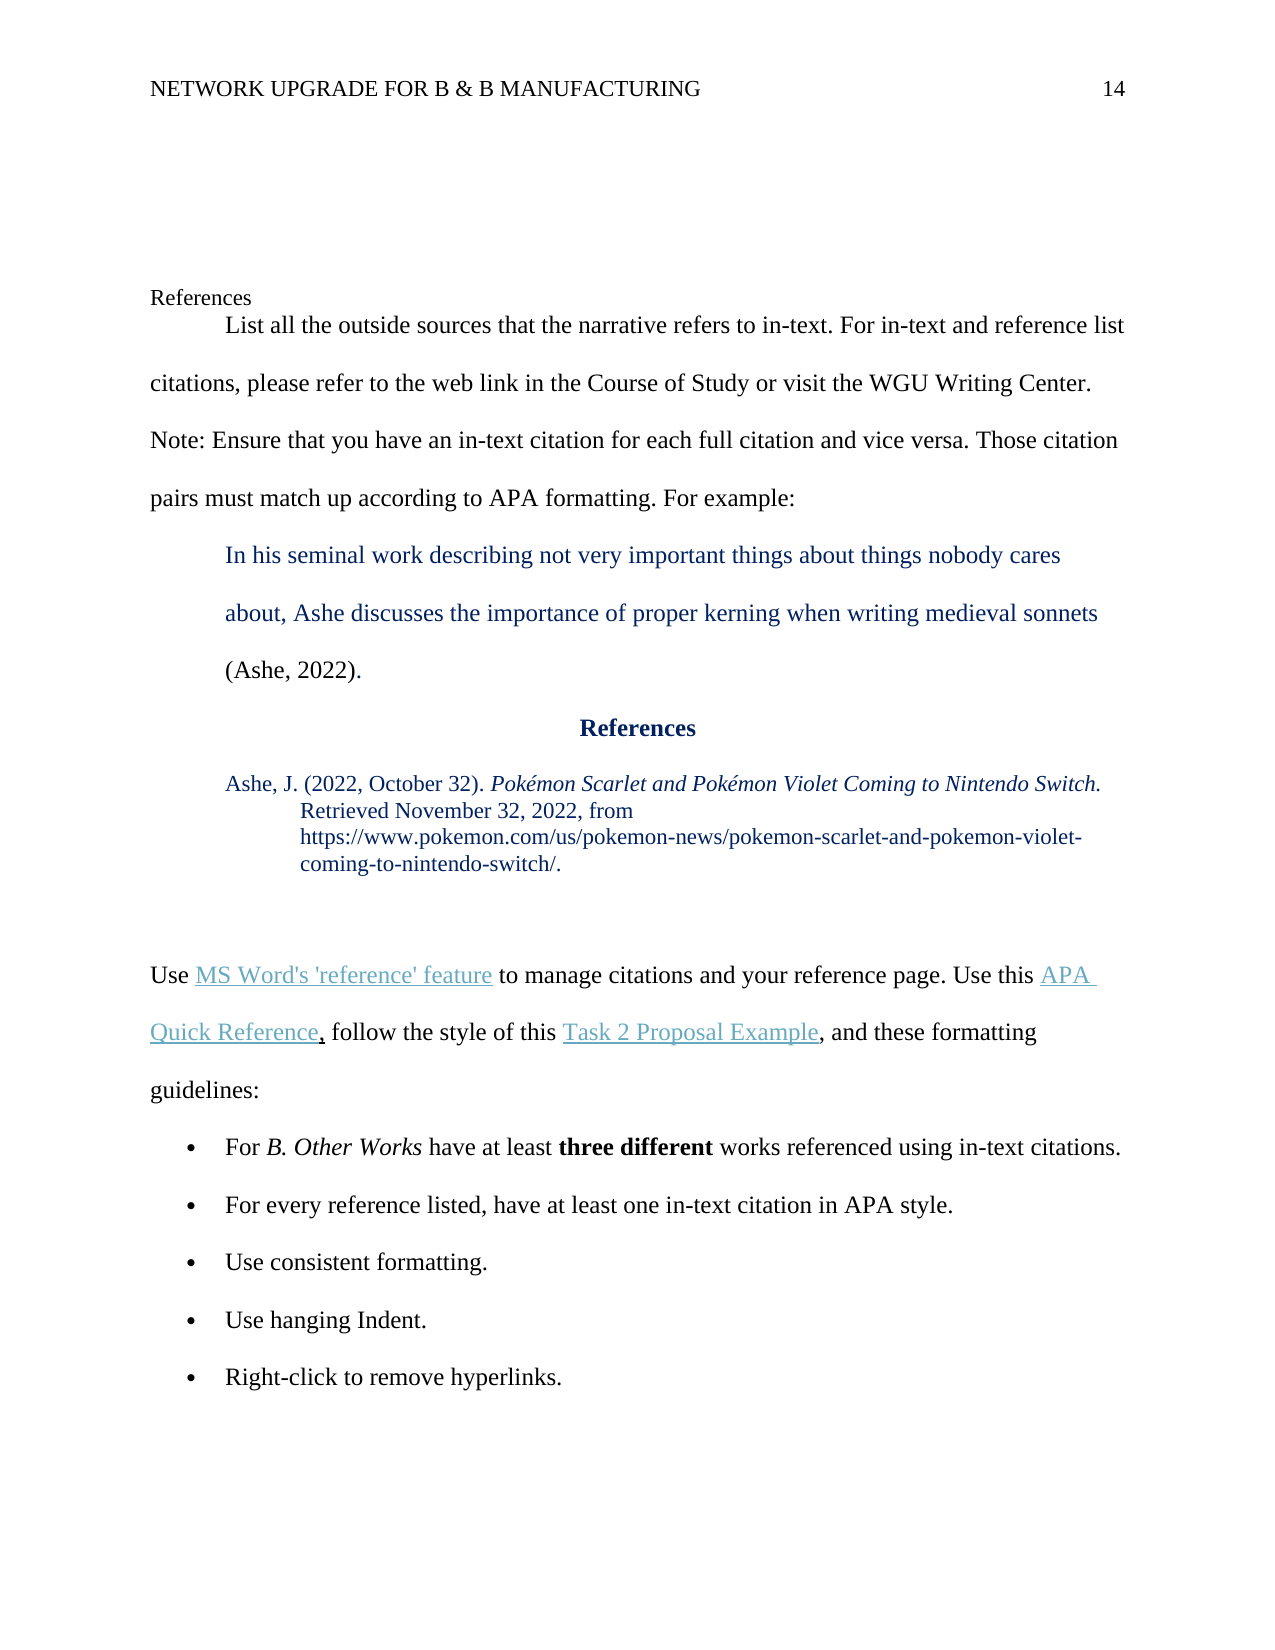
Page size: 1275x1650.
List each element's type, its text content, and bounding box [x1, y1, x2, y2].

text In his seminal work describing not very important things about things nobody cares about, Ashe discusses the importance of proper kerning when writing medieval sonnets . [225, 541, 1125, 684]
list Use hanging Indent. [187, 1305, 1125, 1333]
text References [150, 284, 1125, 311]
text Note: Ensure that you have an in-text citation for each full citation and vice versa. Those citation pairs must match up according to APA formatting. For example: [150, 426, 1125, 512]
text List all the outside sources that the narrative refers to in-text. For in-text and reference list citations, please refer to the web link in the Course of Study or visit the WGU Writing Center. [150, 311, 1125, 397]
list Right-click to remove hyperlinks. [187, 1362, 1125, 1391]
list For every reference listed, have at least one in-text citation in APA style. [187, 1190, 1125, 1218]
list Use consistent formatting. [187, 1247, 1125, 1276]
text Use MS Word's 'reference' feature to manage citations and your reference page. Use this APA Quick Reference, follow the style of this Task 2 Proposal Example, and these formatting guidelines: [150, 960, 1125, 1103]
list For B. Other Works have at least three different works referenced using in-text citations. [187, 1132, 1125, 1161]
